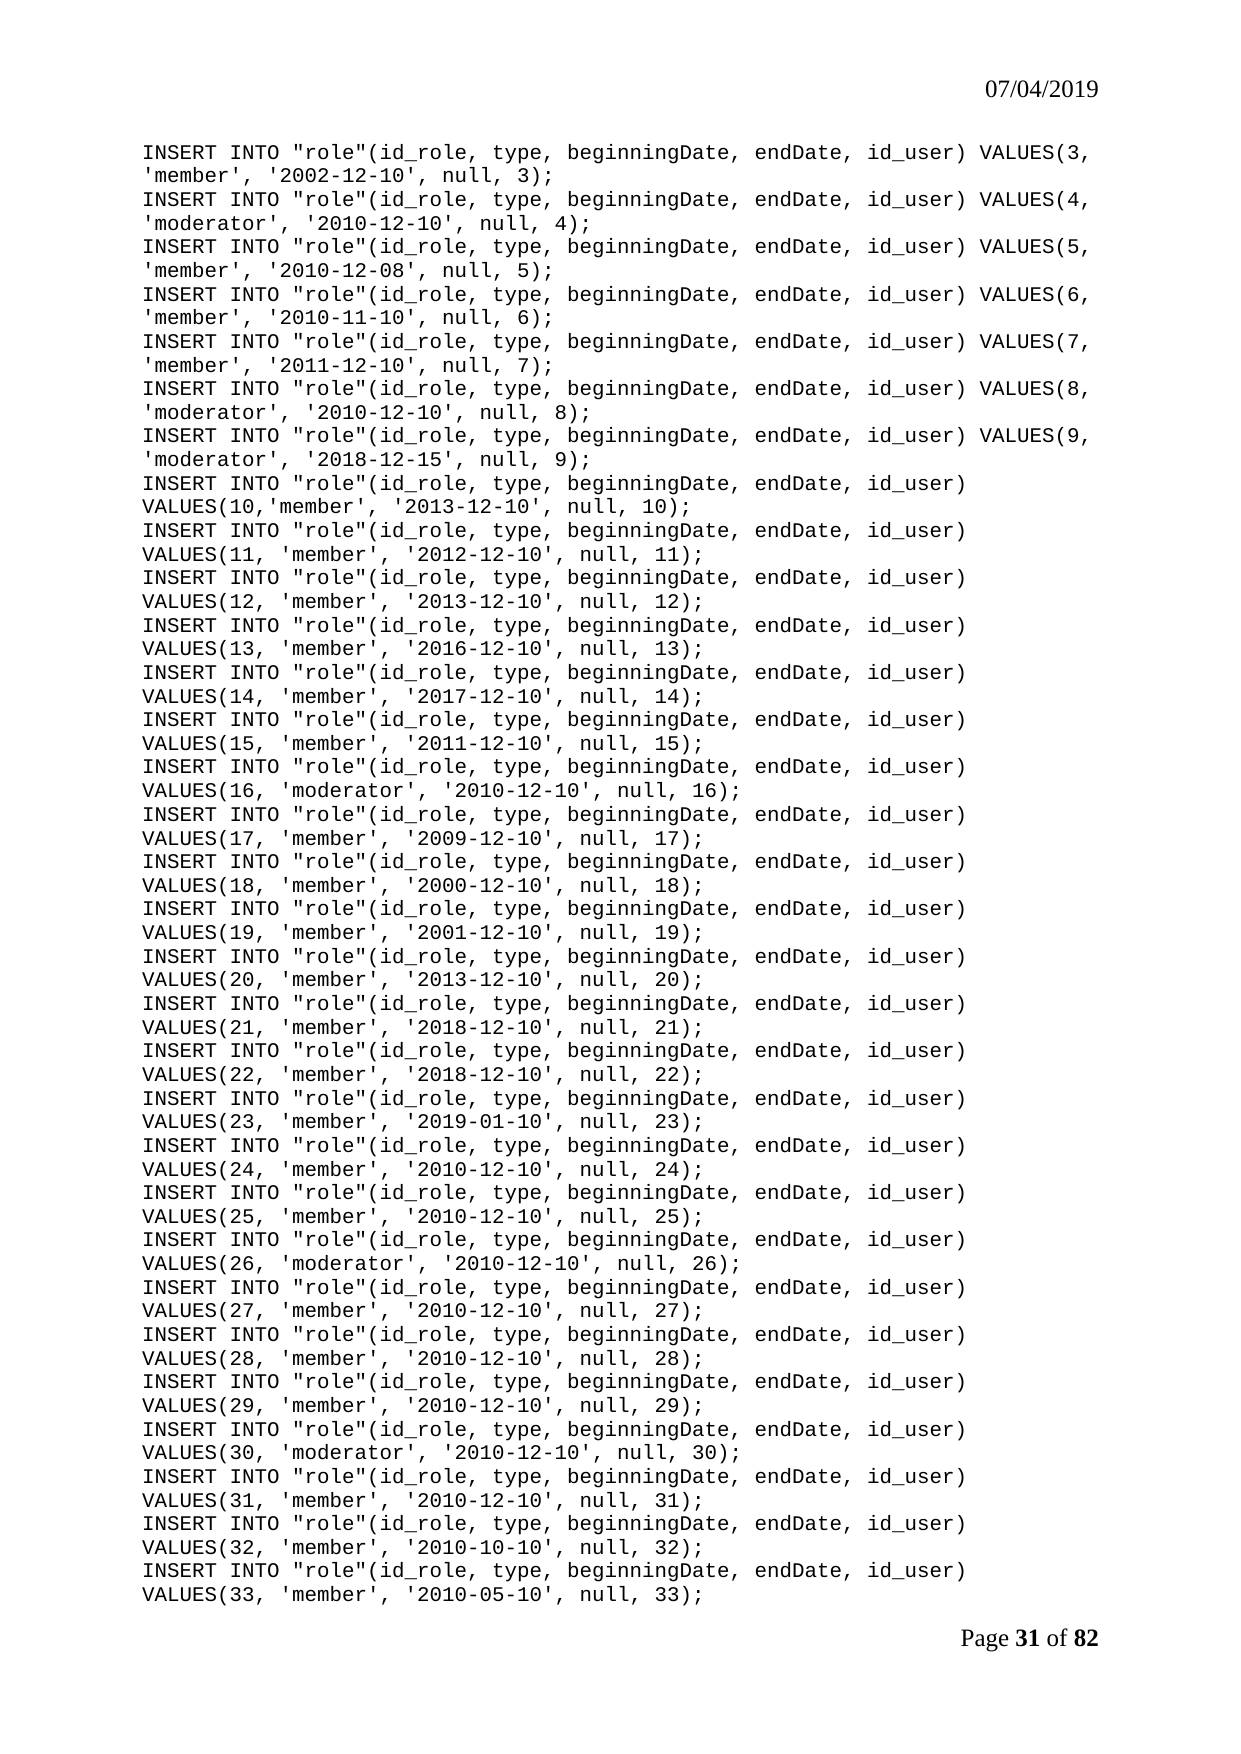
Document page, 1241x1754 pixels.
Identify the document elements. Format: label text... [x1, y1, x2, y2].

text INSERT INTO "role"(id_role, type, beginningDate, endDate, id_user) VALUES(12, 'member', '2013-12-10', null, 12); [142, 567, 1098, 615]
text INSERT INTO "role"(id_role, type, beginningDate, endDate, id_user) VALUES(17, 'member', '2009-12-10', null, 17); [142, 804, 1098, 851]
text INSERT INTO "role"(id_role, type, beginningDate, endDate, id_user) VALUES(7, 'member', '2011-12-10', null, 7); [142, 331, 1098, 378]
text INSERT INTO "role"(id_role, type, beginningDate, endDate, id_user) VALUES(3, 'member', '2002-12-10', null, 3); [142, 142, 1098, 189]
text INSERT INTO "role"(id_role, type, beginningDate, endDate, id_user) VALUES(32, 'member', '2010-10-10', null, 32); [142, 1513, 1098, 1561]
text INSERT INTO "role"(id_role, type, beginningDate, endDate, id_user) VALUES(19, 'member', '2001-12-10', null, 19); [142, 898, 1098, 946]
text INSERT INTO "role"(id_role, type, beginningDate, endDate, id_user) VALUES(8, 'moderator', '2010-12-10', null, 8); [142, 378, 1098, 426]
text INSERT INTO "role"(id_role, type, beginningDate, endDate, id_user) VALUES(29, 'member', '2010-12-10', null, 29); [142, 1371, 1098, 1419]
text INSERT INTO "role"(id_role, type, beginningDate, endDate, id_user) VALUES(13, 'member', '2016-12-10', null, 13); [142, 615, 1098, 662]
text INSERT INTO "role"(id_role, type, beginningDate, endDate, id_user) VALUES(20, 'member', '2013-12-10', null, 20); [142, 946, 1098, 993]
text INSERT INTO "role"(id_role, type, beginningDate, endDate, id_user) VALUES(5, 'member', '2010-12-08', null, 5); [142, 236, 1098, 284]
text INSERT INTO "role"(id_role, type, beginningDate, endDate, id_user) VALUES(11, 'member', '2012-12-10', null, 11); [142, 520, 1098, 567]
text INSERT INTO "role"(id_role, type, beginningDate, endDate, id_user) VALUES(9, 'moderator', '2018-12-15', null, 9); [142, 426, 1098, 473]
text INSERT INTO "role"(id_role, type, beginningDate, endDate, id_user) VALUES(14, 'member', '2017-12-10', null, 14); [142, 662, 1098, 709]
text INSERT INTO "role"(id_role, type, beginningDate, endDate, id_user) VALUES(28, 'member', '2010-12-10', null, 28); [142, 1324, 1098, 1371]
text INSERT INTO "role"(id_role, type, beginningDate, endDate, id_user) VALUES(26, 'moderator', '2010-12-10', null, 26); [142, 1229, 1098, 1277]
text INSERT INTO "role"(id_role, type, beginningDate, endDate, id_user) VALUES(18, 'member', '2000-12-10', null, 18); [142, 851, 1098, 898]
text INSERT INTO "role"(id_role, type, beginningDate, endDate, id_user) VALUES(31, 'member', '2010-12-10', null, 31); [142, 1466, 1098, 1513]
text INSERT INTO "role"(id_role, type, beginningDate, endDate, id_user) VALUES(25, 'member', '2010-12-10', null, 25); [142, 1182, 1098, 1229]
text INSERT INTO "role"(id_role, type, beginningDate, endDate, id_user) VALUES(24, 'member', '2010-12-10', null, 24); [142, 1135, 1098, 1182]
text INSERT INTO "role"(id_role, type, beginningDate, endDate, id_user) VALUES(16, 'moderator', '2010-12-10', null, 16); [142, 757, 1098, 804]
text INSERT INTO "role"(id_role, type, beginningDate, endDate, id_user) VALUES(15, 'member', '2011-12-10', null, 15); [142, 709, 1098, 757]
text INSERT INTO "role"(id_role, type, beginningDate, endDate, id_user) VALUES(4, 'moderator', '2010-12-10', null, 4); [142, 189, 1098, 236]
text INSERT INTO "role"(id_role, type, beginningDate, endDate, id_user) VALUES(33, 'member', '2010-05-10', null, 33); [142, 1561, 1098, 1608]
text INSERT INTO "role"(id_role, type, beginningDate, endDate, id_user) VALUES(21, 'member', '2018-12-10', null, 21); [142, 993, 1098, 1040]
text INSERT INTO "role"(id_role, type, beginningDate, endDate, id_user) VALUES(6, 'member', '2010-11-10', null, 6); [142, 284, 1098, 331]
text INSERT INTO "role"(id_role, type, beginningDate, endDate, id_user) VALUES(23, 'member', '2019-01-10', null, 23); [142, 1088, 1098, 1135]
text INSERT INTO "role"(id_role, type, beginningDate, endDate, id_user) VALUES(10,'member', '2013-12-10', null, 10); [142, 473, 1098, 520]
text INSERT INTO "role"(id_role, type, beginningDate, endDate, id_user) VALUES(22, 'member', '2018-12-10', null, 22); [142, 1040, 1098, 1088]
text INSERT INTO "role"(id_role, type, beginningDate, endDate, id_user) VALUES(30, 'moderator', '2010-12-10', null, 30); [142, 1419, 1098, 1466]
text INSERT INTO "role"(id_role, type, beginningDate, endDate, id_user) VALUES(27, 'member', '2010-12-10', null, 27); [142, 1277, 1098, 1324]
